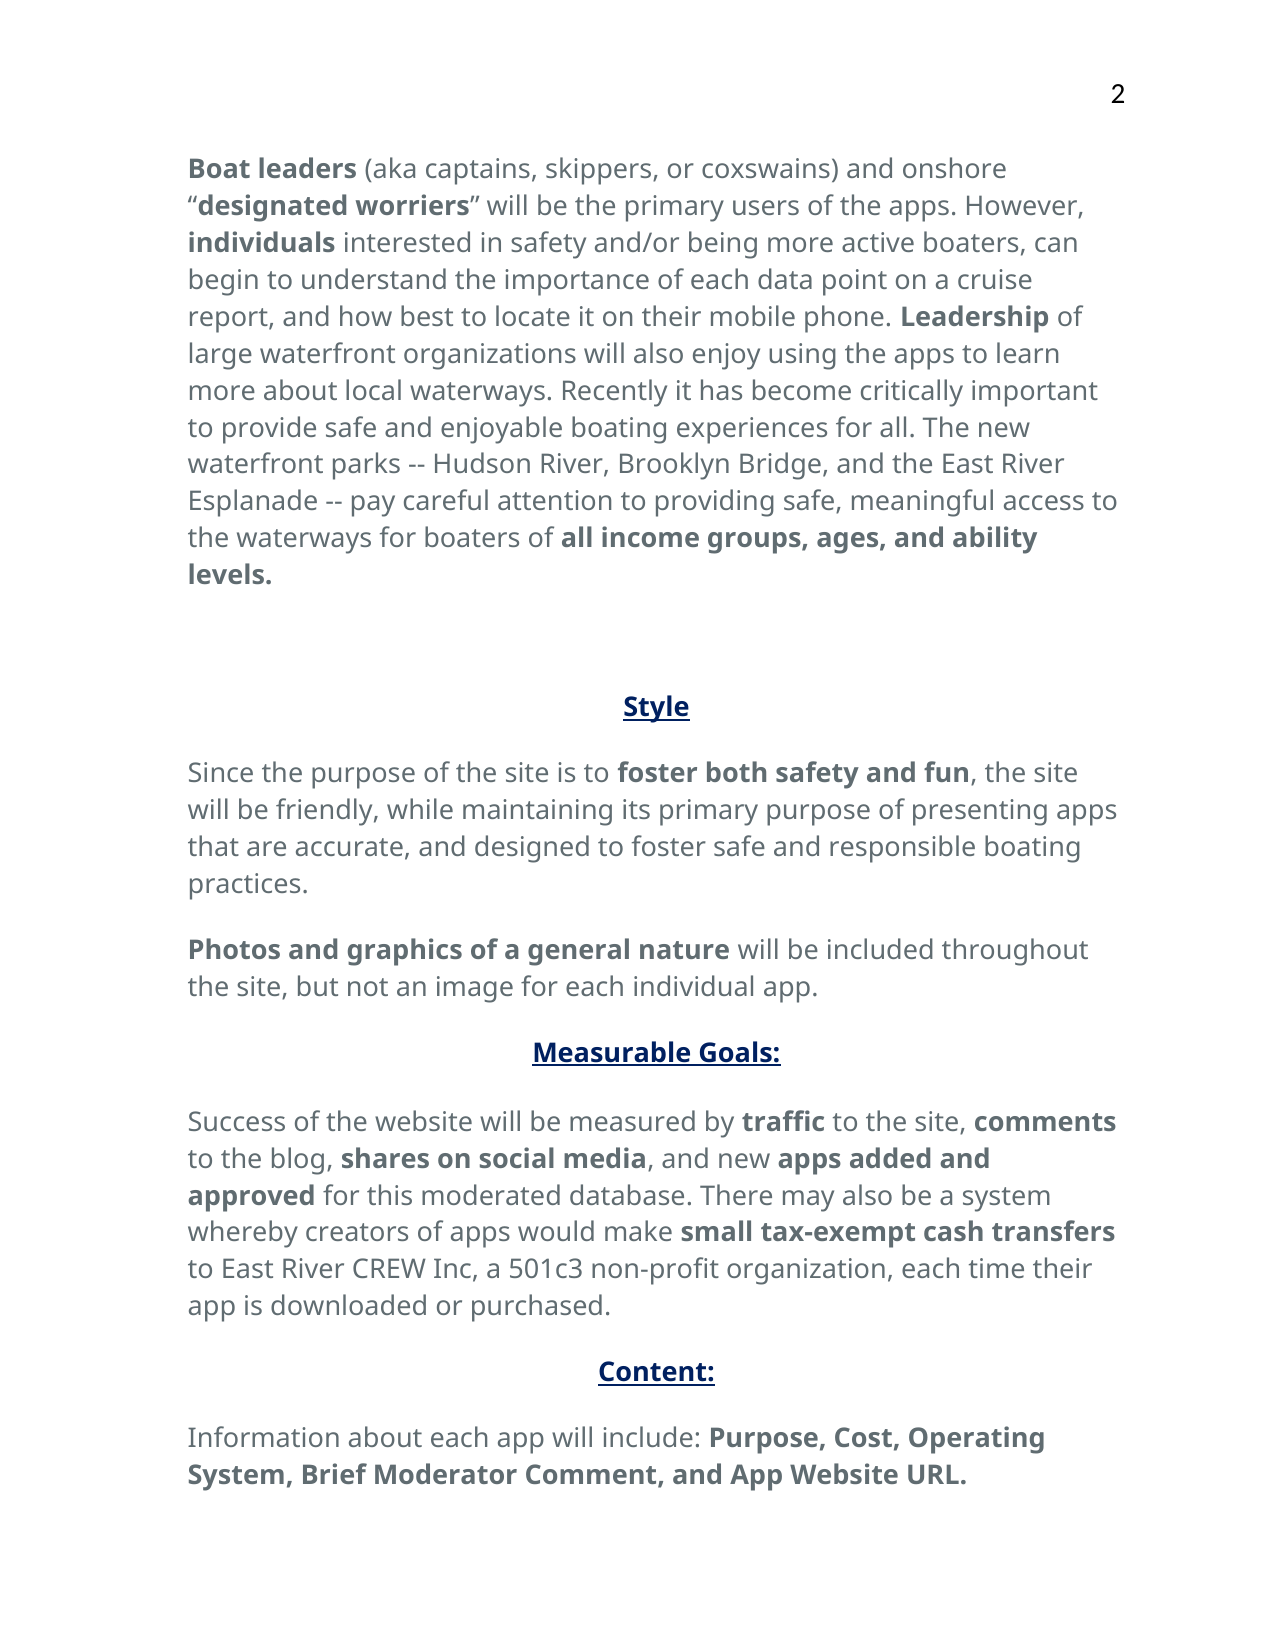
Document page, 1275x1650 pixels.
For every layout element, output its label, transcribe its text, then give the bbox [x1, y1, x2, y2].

text Boat leaders (aka captains, skippers, or coxswains) and onshore “designated worriers” will be the primary users of the apps. However, individuals interested in safety and/or being more active boaters, can begin to understand the importance of each data point on a cruise report, and how best to locate it on their mobile phone. Leadership of large waterfront organizations will also enjoy using the apps to learn more about local waterways. Recently it has become critically important to provide safe and enjoyable boating experiences for all. The new waterfront parks -- Hudson River, Brooklyn Bridge, and the East River Esplanade -- pay careful attention to providing safe, meaningful access to the waterways for boaters of all income groups, ages, and ability levels. [187, 150, 1125, 592]
text Photos and graphics of a general nature will be included throughout the site, but not an image for each individual app. [187, 930, 1125, 1004]
text Content: [150, 1353, 1125, 1389]
text Since the purpose of the site is to foster both safety and fun, the site will be friendly, while maintaining its primary purpose of presenting apps that are accurate, and designed to foster safe and responsible boating practices. [187, 754, 1125, 901]
text Success of the website will be measured by traffic to the site, comments to the blog, shares on social media, and new apps added and approved for this moderated database. There may also be a system whereby creators of apps would make small tax-exempt cash transfers to East River CREW Inc, a 501c3 non-profit organization, each time their app is downloaded or purchased. [187, 1102, 1125, 1323]
text Measurable Goals: [150, 1033, 1125, 1070]
text Style [187, 688, 1125, 724]
text Information about each app will include: Purpose, Cost, Operating System, Brief Moderator Comment, and App Website URL. [187, 1419, 1125, 1492]
